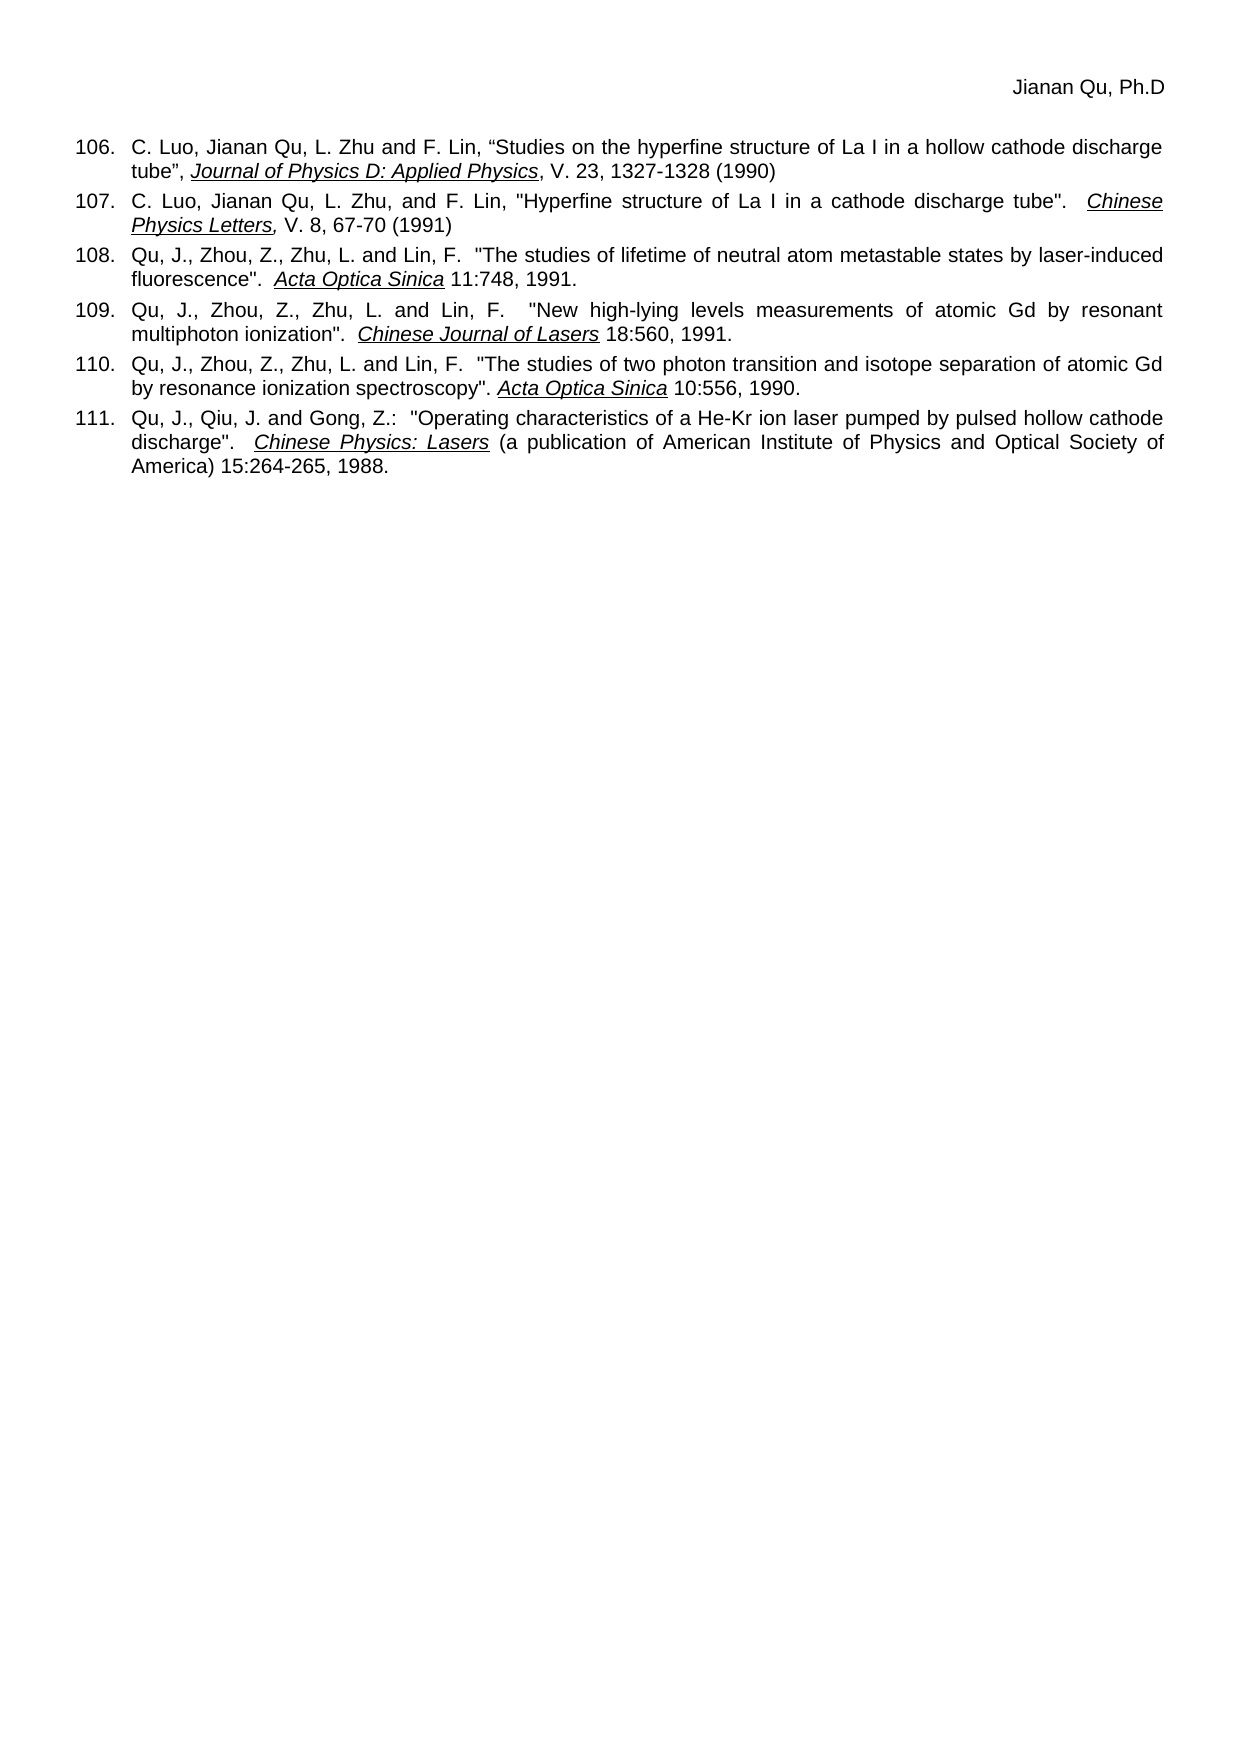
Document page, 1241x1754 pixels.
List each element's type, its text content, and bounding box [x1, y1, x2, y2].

list C. Luo, Jianan Qu, L. Zhu, and F. Lin, "Hyperfine structure of La I in a cathode discharge tube". Chinese Physics Letters, V. 8, 67-70 (1991) [75, 189, 1165, 237]
